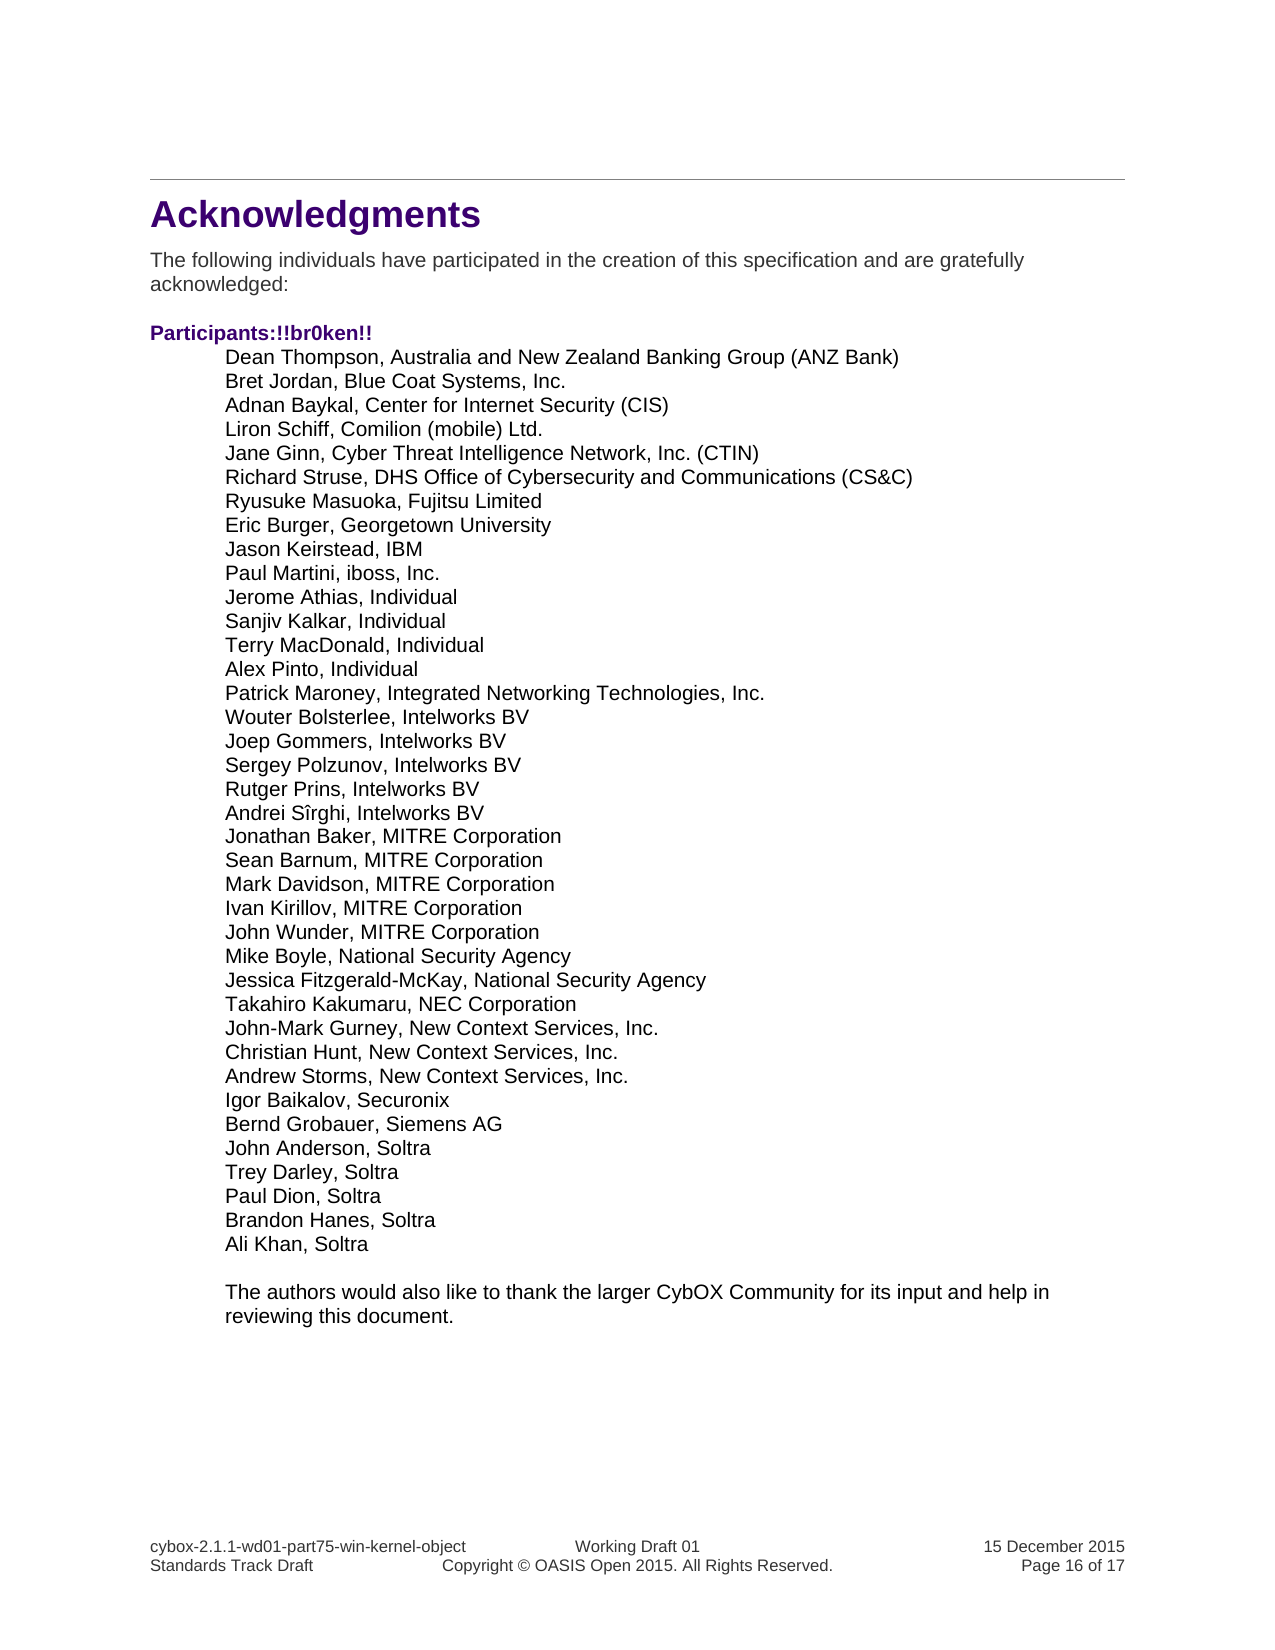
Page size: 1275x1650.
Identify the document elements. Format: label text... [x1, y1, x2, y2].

text Andrew Storms, New Context Services, Inc. [225, 1064, 1125, 1088]
text Jerome Athias, Individual [225, 585, 1125, 609]
text Patrick Maroney, Integrated Networking Technologies, Inc. [225, 681, 1125, 704]
text Sanjiv Kalkar, Individual [225, 609, 1125, 633]
text Paul Dion, Soltra [225, 1184, 1125, 1208]
text Ali Khan, Soltra [225, 1232, 1125, 1256]
text Adnan Baykal, Center for Internet Security (CIS) [225, 393, 1125, 417]
text Jonathan Baker, MITRE Corporation [225, 824, 1125, 848]
text Jason Keirstead, IBM [225, 537, 1125, 561]
text Sean Barnum, MITRE Corporation [225, 848, 1125, 872]
text Jessica Fitzgerald-McKay, National Security Agency [225, 968, 1125, 992]
text Bret Jordan, Blue Coat Systems, Inc. [225, 369, 1125, 393]
text Mike Boyle, National Security Agency [225, 944, 1125, 968]
subtitle Acknowledgments [150, 180, 1125, 236]
title Participants: [150, 321, 1125, 345]
text Paul Martini, iboss, Inc. [225, 561, 1125, 585]
text Rutger Prins, Intelworks BV [225, 776, 1125, 800]
text The following individuals have participated in the creation of this specification and are gratefully acknowledged: [150, 248, 1125, 296]
text Igor Baikalov, Securonix [225, 1088, 1125, 1112]
text Liron Schiff, Comilion (mobile) Ltd. [225, 417, 1125, 441]
text Bernd Grobauer, Siemens AG [225, 1112, 1125, 1136]
text Mark Davidson, MITRE Corporation [225, 872, 1125, 896]
text Sergey Polzunov, Intelworks BV [225, 752, 1125, 776]
text Richard Struse, DHS Office of Cybersecurity and Communications (CS&C) [225, 465, 1125, 489]
text Terry MacDonald, Individual [225, 633, 1125, 657]
text Andrei Sîrghi, Intelworks BV [225, 800, 1125, 824]
text Takahiro Kakumaru, NEC Corporation [225, 992, 1125, 1016]
text Trey Darley, Soltra [225, 1160, 1125, 1184]
text Joep Gommers, Intelworks BV [225, 728, 1125, 752]
text Ivan Kirillov, MITRE Corporation [225, 896, 1125, 920]
text Alex Pinto, Individual [225, 657, 1125, 681]
text Christian Hunt, New Context Services, Inc. [225, 1040, 1125, 1064]
text John Anderson, Soltra [225, 1136, 1125, 1160]
text Eric Burger, Georgetown University [225, 513, 1125, 537]
text John-Mark Gurney, New Context Services, Inc. [225, 1016, 1125, 1040]
text Dean Thompson, Australia and New Zealand Banking Group (ANZ Bank) [225, 345, 1125, 369]
text Wouter Bolsterlee, Intelworks BV [225, 704, 1125, 728]
text Brandon Hanes, Soltra [225, 1208, 1125, 1232]
text John Wunder, MITRE Corporation [225, 920, 1125, 944]
text The authors would also like to thank the larger CybOX Community for its input and help in reviewing this document. [225, 1279, 1125, 1327]
text Ryusuke Masuoka, Fujitsu Limited [225, 489, 1125, 513]
text Jane Ginn, Cyber Threat Intelligence Network, Inc. (CTIN) [225, 441, 1125, 465]
